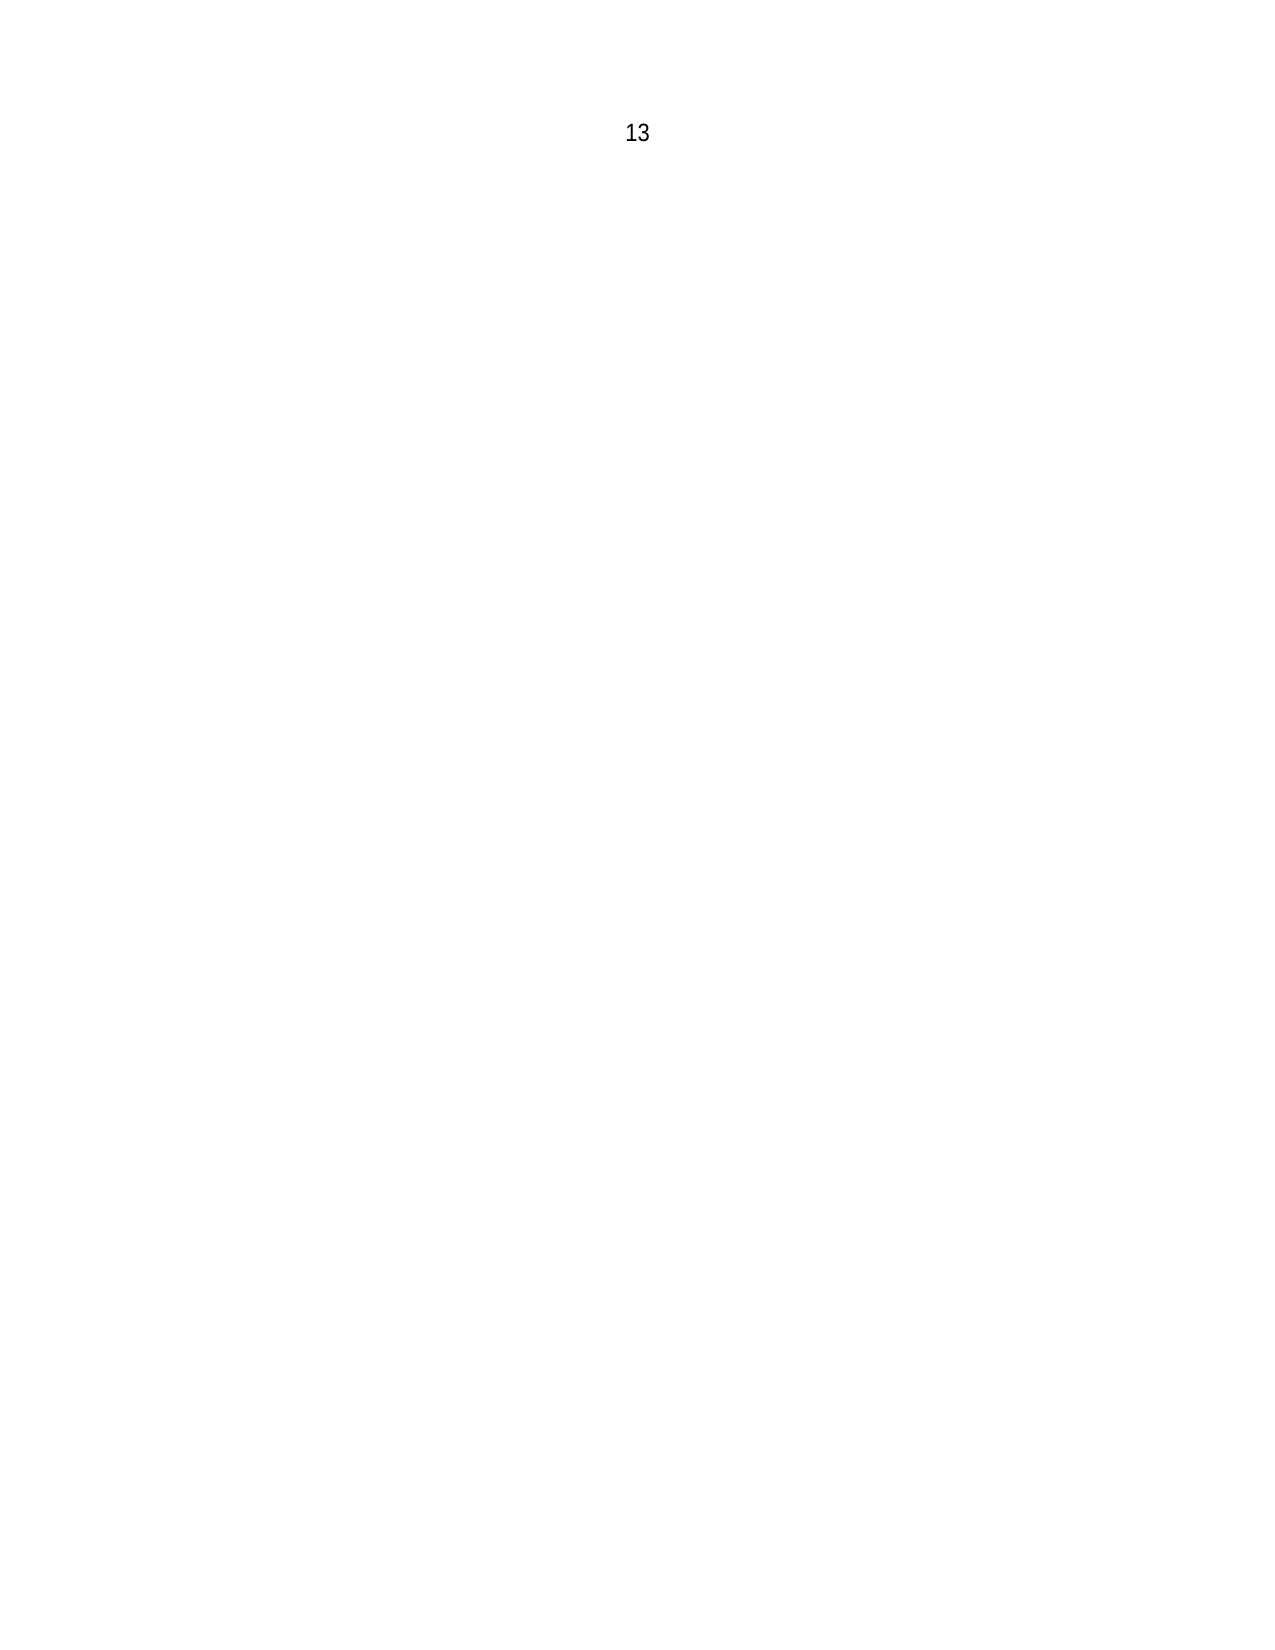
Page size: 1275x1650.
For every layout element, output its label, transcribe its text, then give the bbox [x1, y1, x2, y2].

text 13 [625, 118, 1199, 147]
